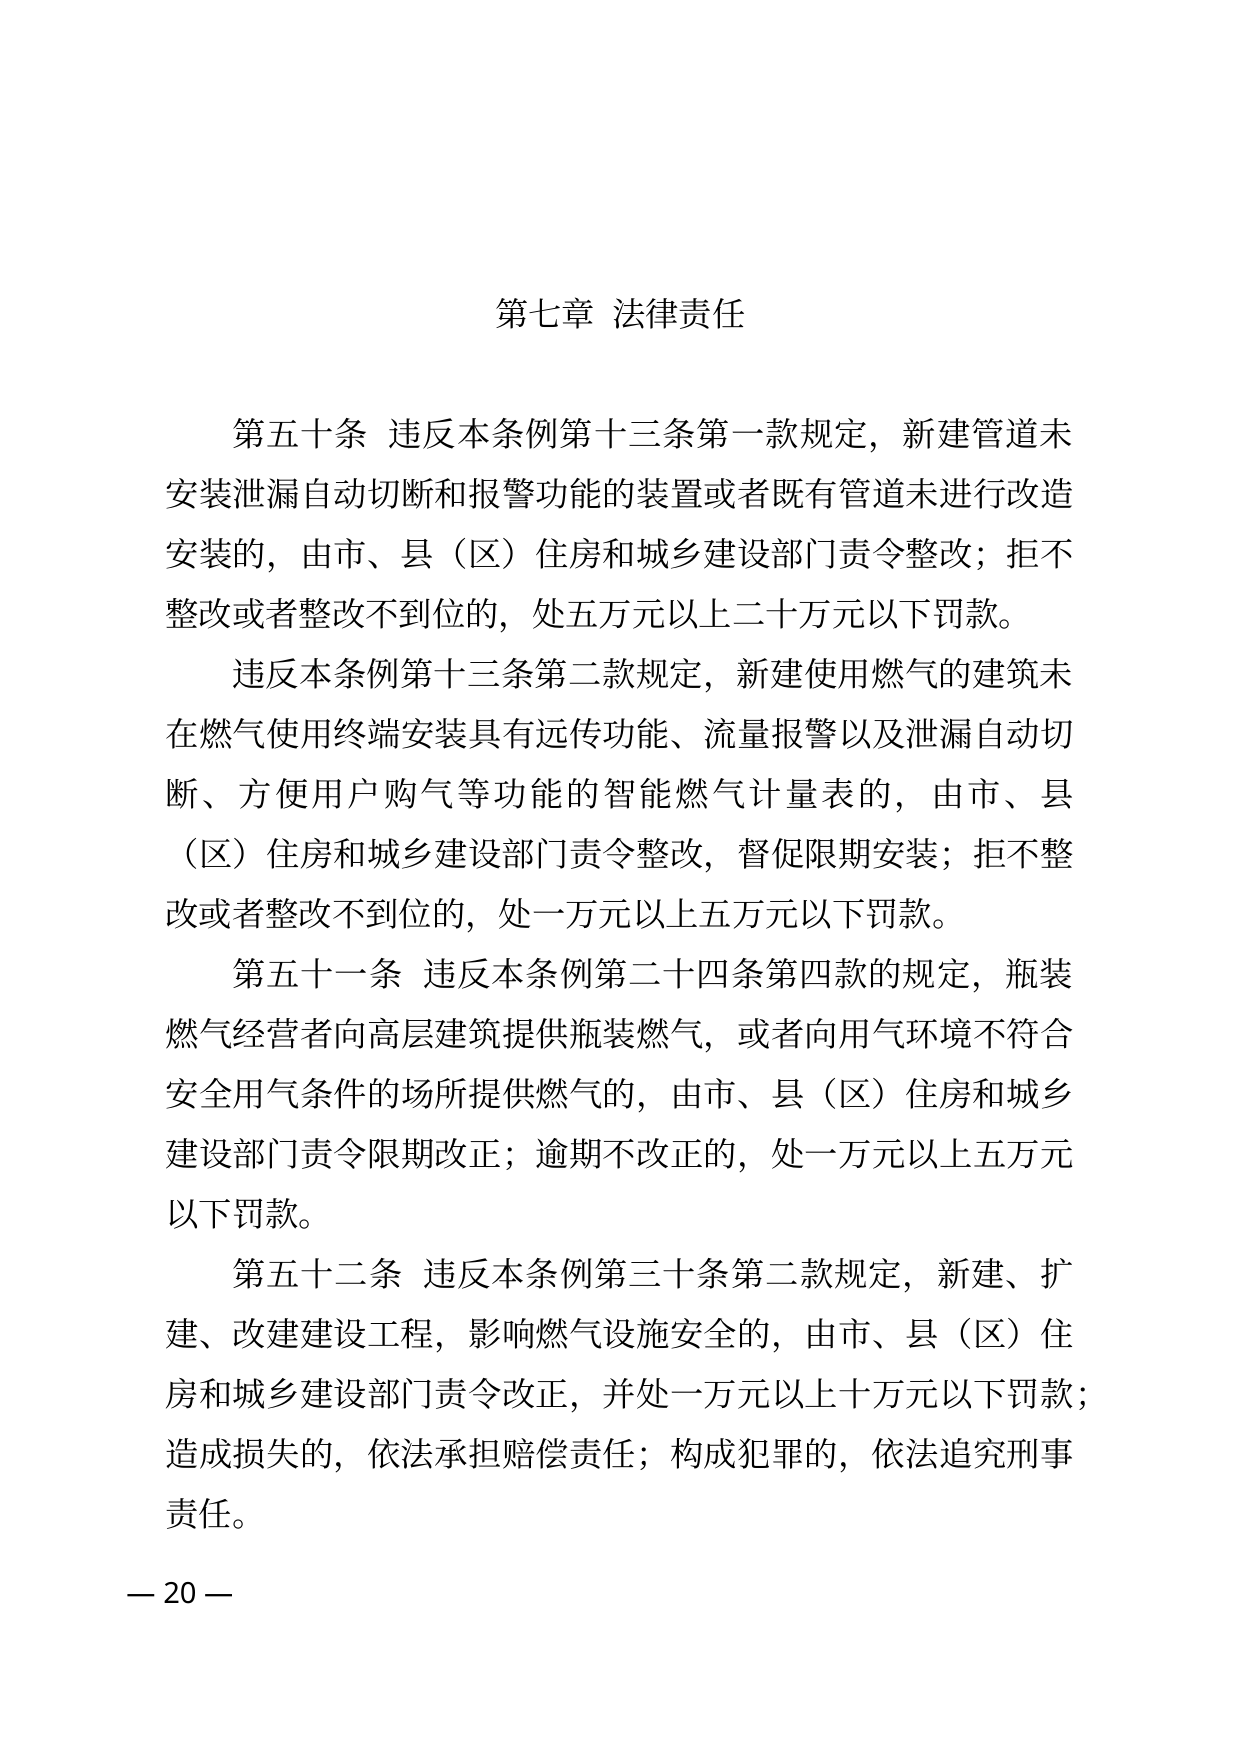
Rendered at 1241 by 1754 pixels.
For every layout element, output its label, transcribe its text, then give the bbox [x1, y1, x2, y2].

text 第五十一条 违反本条例第二十四条第四款的规定，瓶装燃气经营者向高层建筑提供瓶装燃气，或者向用气环境不符合安全用气条件的场所提供燃气的，由市、县（区）住房和城乡建设部门责令限期改正；逾期不改正的，处一万元以上五万元以下罚款。 [165, 938, 1075, 1238]
text 第五十二条 违反本条例第三十条第二款规定，新建、扩建、改建建设工程，影响燃气设施安全的，由市、县（区）住房和城乡建设部门责令改正，并处一万元以上十万元以下罚款；造成损失的，依法承担赔偿责任；构成犯罪的，依法追究刑事责任。 [165, 1238, 1075, 1538]
text 第五十条 违反本条例第十三条第一款规定，新建管道未安装泄漏自动切断和报警功能的装置或者既有管道未进行改造安装的，由市、县（区）住房和城乡建设部门责令整改；拒不整改或者整改不到位的，处五万元以上二十万元以下罚款。 [165, 398, 1075, 638]
text 违反本条例第十三条第二款规定，新建使用燃气的建筑未在燃气使用终端安装具有远传功能、流量报警以及泄漏自动切断、方便用户购气等功能的智能燃气计量表的，由市、县（区）住房和城乡建设部门责令整改，督促限期安装；拒不整改或者整改不到位的，处一万元以上五万元以下罚款。 [165, 638, 1075, 938]
text 第七章 法律责任 [165, 278, 1075, 338]
